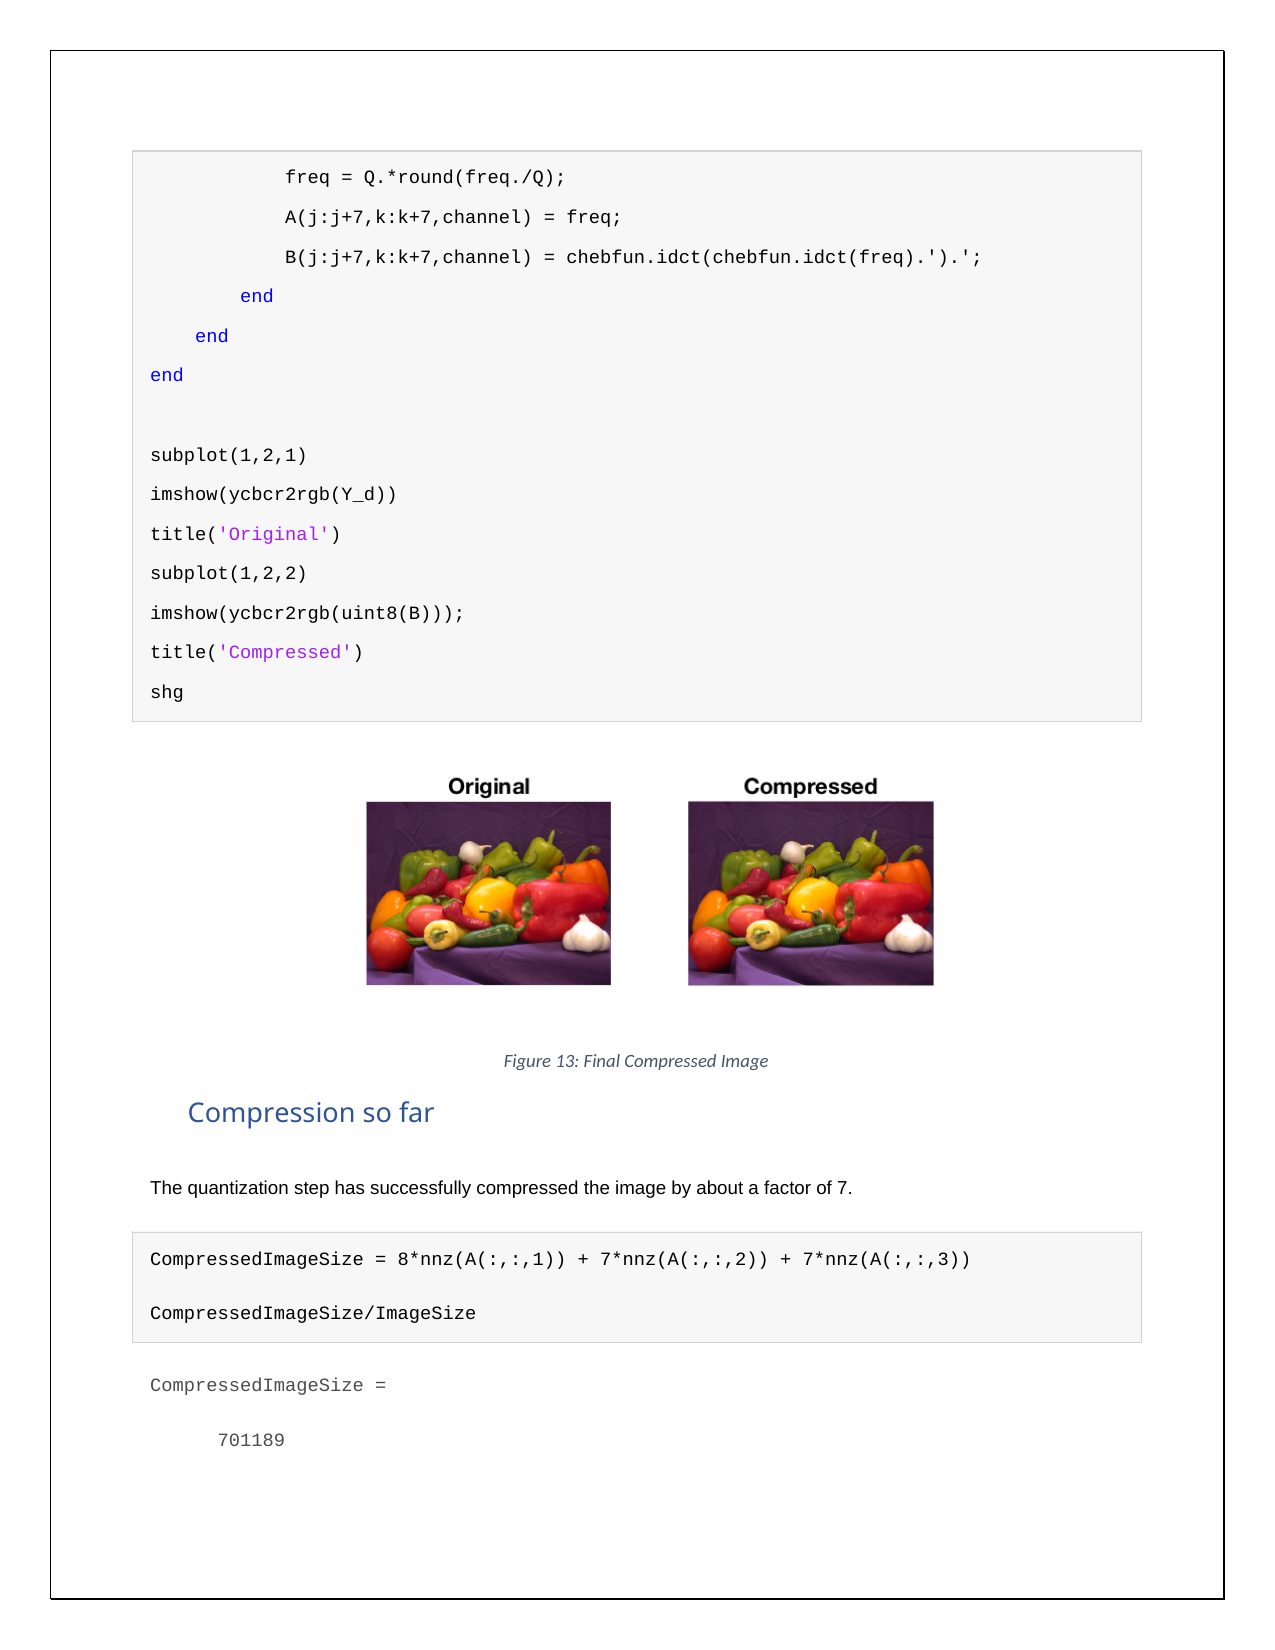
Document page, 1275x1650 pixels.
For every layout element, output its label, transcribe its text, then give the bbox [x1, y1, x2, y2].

text The quantization step has successfully compressed the image by about a factor of 7. [150, 1177, 1124, 1198]
text 701189 [150, 1430, 1124, 1452]
text CompressedImageSize/ImageSize [133, 1286, 1141, 1342]
text B(j:j+7,k:k+7,channel) = chebfun.idct(chebfun.idct(freq).').'; [133, 229, 1141, 269]
text subplot(1,2,2) [133, 546, 1141, 585]
text title('Compressed') [133, 625, 1141, 664]
text end [133, 348, 1141, 387]
text Figure 13: Final Compressed Image [150, 1049, 1124, 1072]
text CompressedImageSize = [150, 1376, 1124, 1397]
text CompressedImageSize = 8*nnz(A(:,:,1)) + 7*nnz(A(:,:,2)) + 7*nnz(A(:,:,3)) [133, 1233, 1141, 1271]
text freq = Q.*round(freq./Q); [133, 152, 1141, 189]
picture [271, 740, 1003, 1031]
text end [133, 269, 1141, 308]
text title('Original') [133, 506, 1141, 546]
text shg [133, 664, 1141, 721]
text imshow(ycbcr2rgb(Y_d)) [133, 467, 1141, 506]
subtitle Compression so far [187, 1093, 1124, 1130]
text end [133, 308, 1141, 348]
text subplot(1,2,1) [133, 427, 1141, 467]
text A(j:j+7,k:k+7,channel) = freq; [133, 189, 1141, 229]
text imshow(ycbcr2rgb(uint8(B))); [133, 585, 1141, 625]
